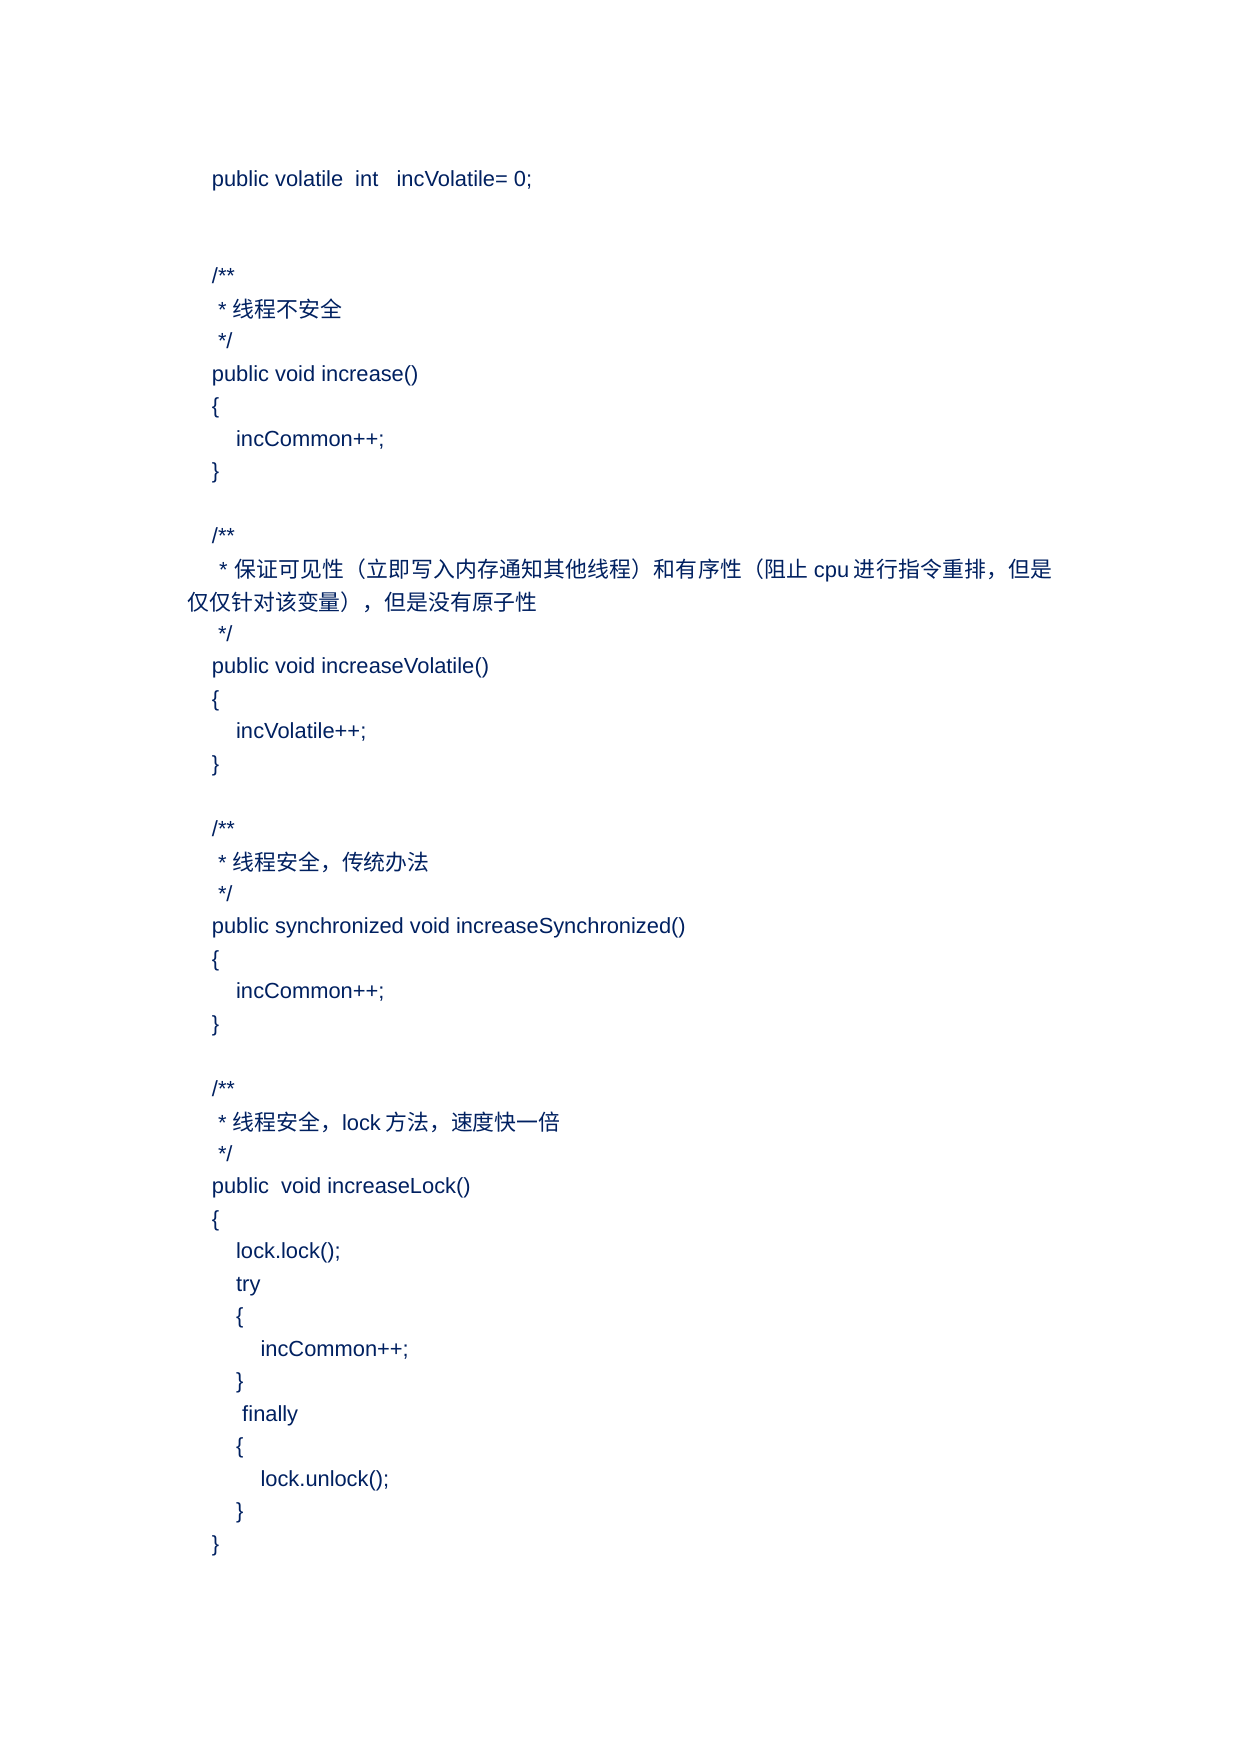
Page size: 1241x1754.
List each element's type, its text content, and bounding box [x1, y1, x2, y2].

text } [187, 1494, 1053, 1527]
text try [187, 1267, 1053, 1299]
text lock.unlock(); [187, 1462, 1053, 1494]
text } [187, 1007, 1053, 1039]
text } [187, 1527, 1053, 1559]
text * 保证可见性（立即写入内存通知其他线程）和有序性（阻止cpu进行指令重排，但是仅仅针对该变量），但是没有原子性 [187, 552, 1053, 617]
text public void increase() [187, 357, 1053, 389]
text /** [187, 519, 1053, 552]
text */ [187, 1137, 1053, 1169]
text * 线程安全，lock方法，速度快一倍 [187, 1104, 1053, 1137]
text /** [187, 1072, 1053, 1104]
text */ [187, 617, 1053, 649]
text * 线程安全，传统办法 [187, 844, 1053, 877]
text /** [187, 812, 1053, 844]
text incCommon++; [187, 1332, 1053, 1364]
text public volatile int incVolatile= 0; [187, 162, 1053, 194]
text { [187, 682, 1053, 714]
text /** [187, 259, 1053, 292]
text { [187, 1202, 1053, 1234]
text */ [187, 324, 1053, 357]
text } [187, 747, 1053, 779]
text incCommon++; [187, 974, 1053, 1007]
text incCommon++; [187, 422, 1053, 454]
text incVolatile++; [187, 714, 1053, 747]
text public void increaseVolatile() [187, 649, 1053, 682]
text { [187, 1299, 1053, 1332]
text finally [187, 1397, 1053, 1429]
text { [187, 942, 1053, 974]
text */ [187, 877, 1053, 909]
text { [187, 1429, 1053, 1462]
text public void increaseLock() [187, 1169, 1053, 1202]
text { [187, 389, 1053, 422]
text } [187, 1364, 1053, 1397]
text lock.lock(); [187, 1234, 1053, 1267]
text * 线程不安全 [187, 292, 1053, 324]
text } [187, 454, 1053, 487]
text public synchronized void increaseSynchronized() [187, 909, 1053, 942]
